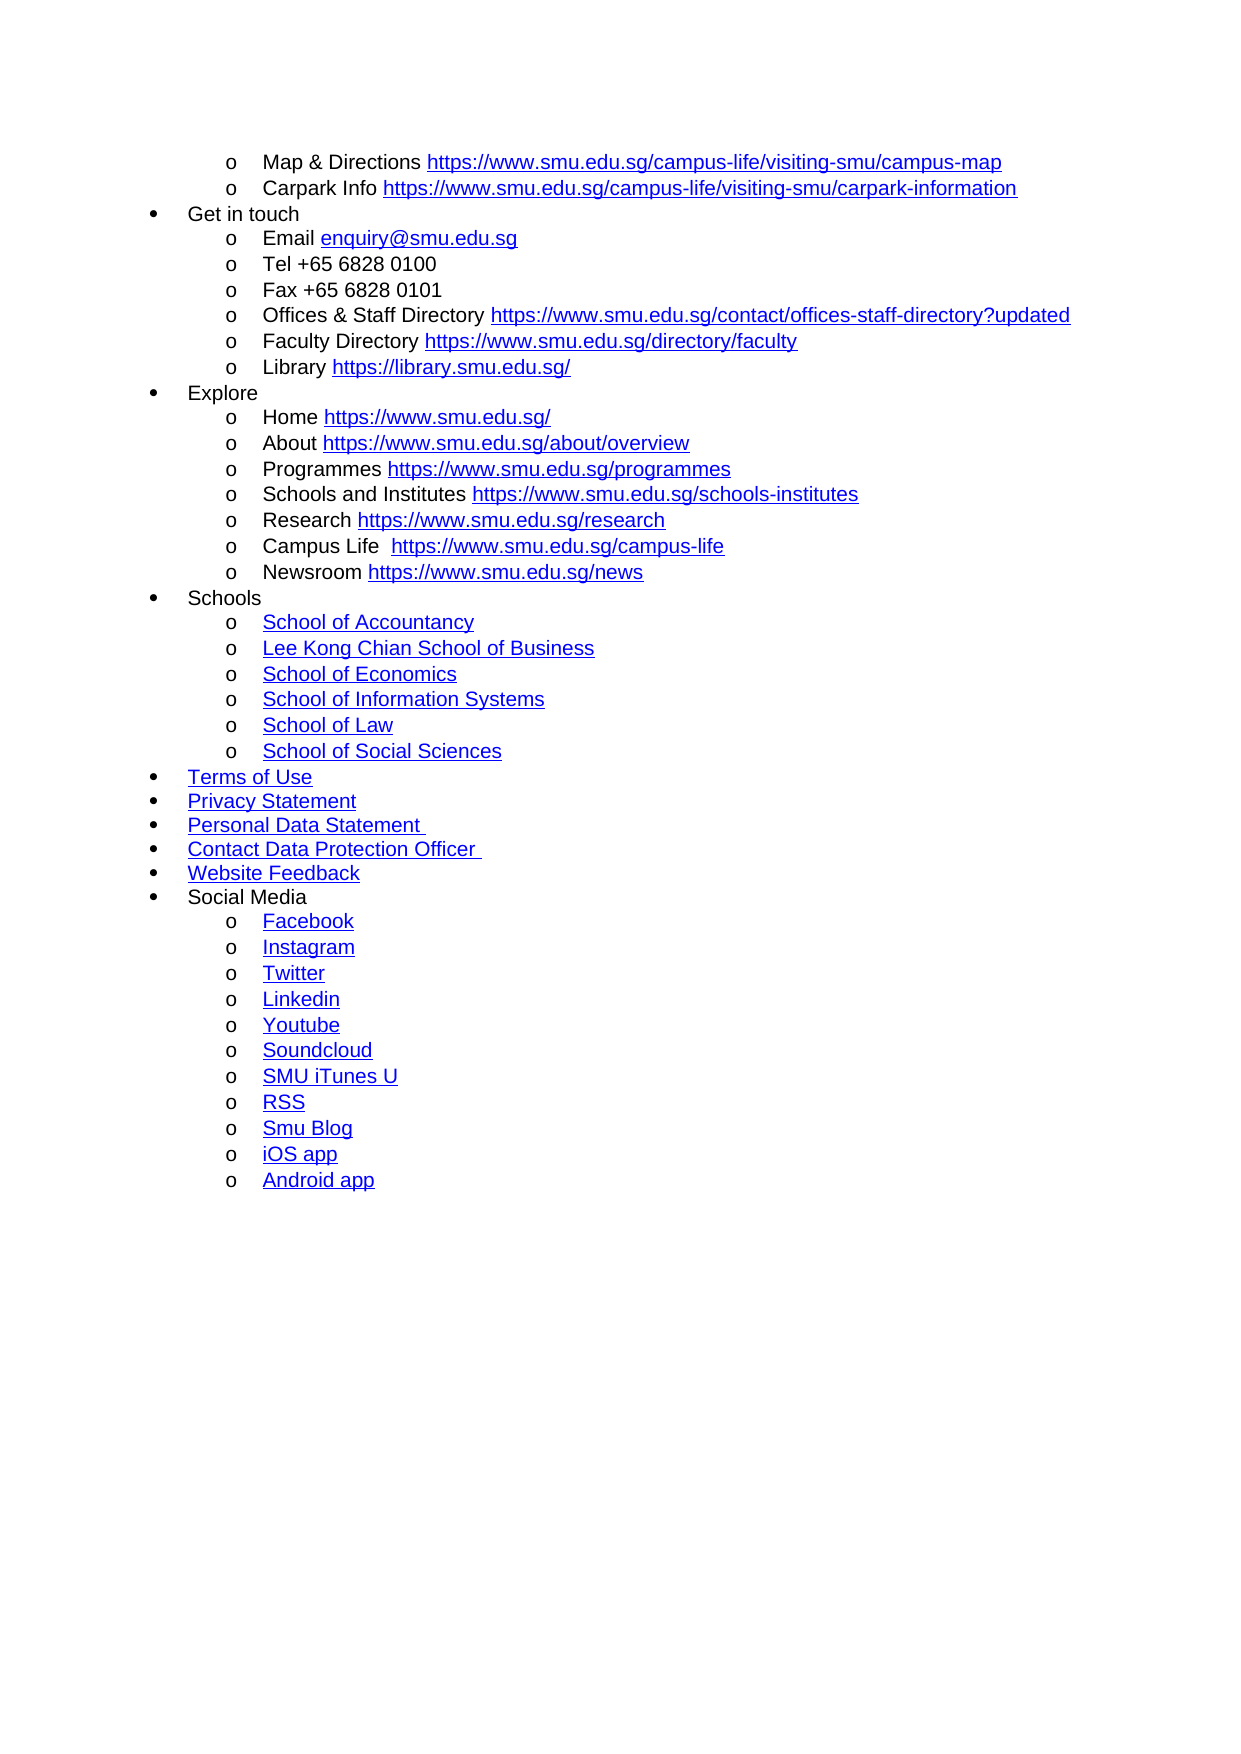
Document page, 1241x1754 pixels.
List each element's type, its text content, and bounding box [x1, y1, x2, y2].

list Website Feedback [150, 861, 1090, 885]
list Fax +65 6828 0101 [225, 277, 1090, 303]
list Social Media [150, 885, 1090, 909]
list Library https://library.smu.edu.sg/ [225, 355, 1090, 381]
list Map & Directions https://www.smu.edu.sg/campus-life/visiting-smu/campus-map [225, 150, 1090, 176]
list Twitter [225, 961, 1090, 987]
list School of Law [225, 713, 1090, 739]
list Privacy Statement [150, 789, 1090, 813]
list Android app [225, 1167, 1090, 1193]
list Tel +65 6828 0100 [225, 252, 1090, 277]
list Research https://www.smu.edu.sg/research [225, 508, 1090, 534]
list Programmes https://www.smu.edu.sg/programmes [225, 456, 1090, 482]
list Facebook [225, 909, 1090, 935]
list RSS [225, 1090, 1090, 1116]
list School of Economics [225, 661, 1090, 687]
list Instagram [225, 935, 1090, 961]
list School of Information Systems [225, 687, 1090, 713]
list School of Accountancy [225, 610, 1090, 636]
list Email enquiry@smu.edu.sg [225, 226, 1090, 252]
list Schools [150, 586, 1090, 610]
list Campus Life https://www.smu.edu.sg/campus-life [225, 534, 1090, 560]
list School of Social Sciences [225, 739, 1090, 765]
list Home https://www.smu.edu.sg/ [225, 405, 1090, 431]
list Youtube [225, 1012, 1090, 1038]
list Schools and Institutes https://www.smu.edu.sg/schools-institutes [225, 482, 1090, 508]
list Offices & Staff Directory https://www.smu.edu.sg/contact/offices-staff-directory?updated [225, 303, 1090, 329]
list Newsroom https://www.smu.edu.sg/news [225, 560, 1090, 586]
list Get in touch [150, 202, 1090, 226]
list SMU iTunes U [225, 1064, 1090, 1090]
list Lee Kong Chian School of Business [225, 636, 1090, 661]
list Carpark Info https://www.smu.edu.sg/campus-life/visiting-smu/carpark-information [225, 176, 1090, 202]
list Terms of Use [150, 765, 1090, 789]
list Explore [150, 381, 1090, 405]
list Linkedin [225, 987, 1090, 1012]
list Personal Data Statement [150, 813, 1090, 837]
list Soundcloud [225, 1038, 1090, 1064]
list iOS app [225, 1142, 1090, 1167]
list Smu Blog [225, 1116, 1090, 1142]
list About https://www.smu.edu.sg/about/overview [225, 431, 1090, 456]
list Faculty Directory https://www.smu.edu.sg/directory/faculty [225, 329, 1090, 355]
list Contact Data Protection Officer [150, 837, 1090, 861]
